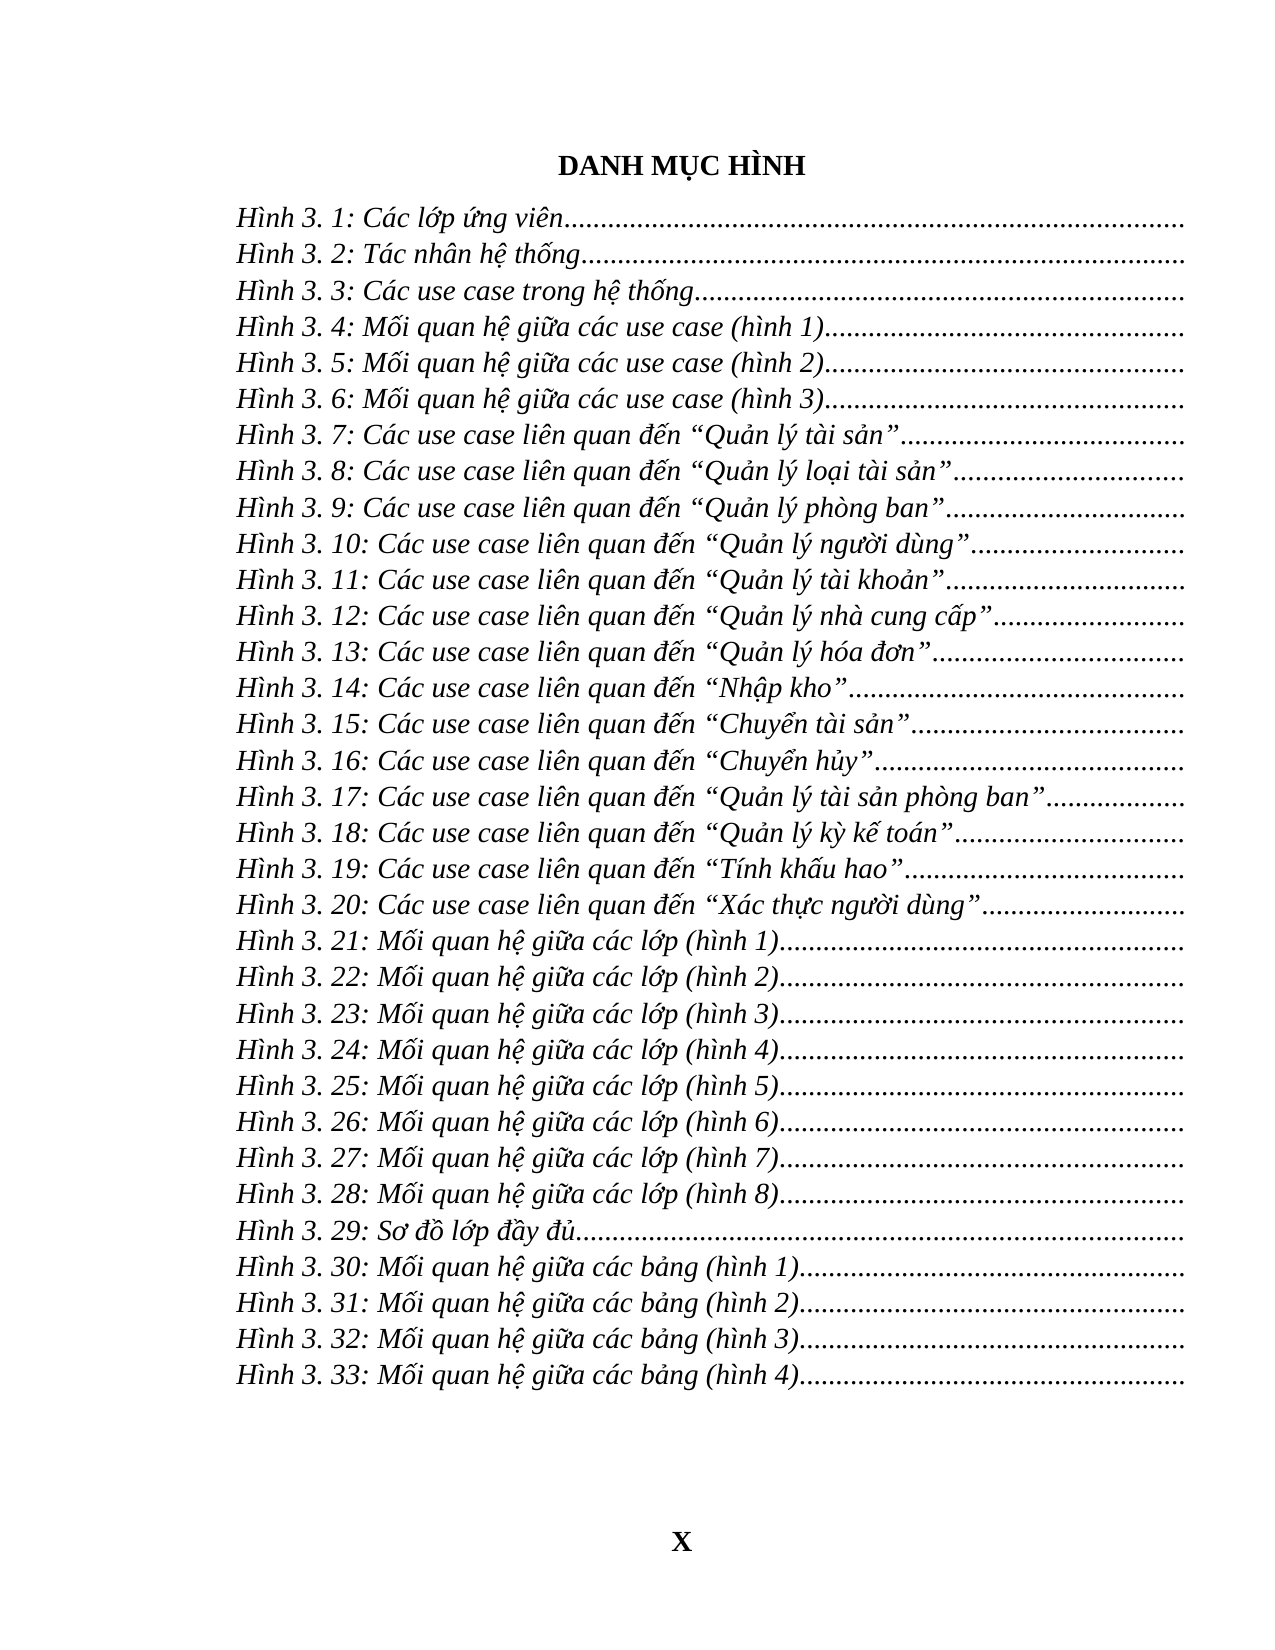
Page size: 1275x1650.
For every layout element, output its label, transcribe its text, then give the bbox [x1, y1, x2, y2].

text Hình 3. 7: Các use case liên quan đến “Quản lý tài sản” 29 [236, 417, 1127, 451]
text Hình 3. 32: Mối quan hệ giữa các bảng (hình 3) 46 [236, 1321, 1127, 1354]
text Hình 3. 30: Mối quan hệ giữa các bảng (hình 1) 44 [236, 1249, 1127, 1282]
text Hình 3. 17: Các use case liên quan đến “Quản lý tài sản phòng ban” 34 [236, 779, 1127, 812]
text Hình 3. 29: Sơ đồ lớp đầy đủ 42 [236, 1213, 1127, 1246]
text Hình 3. 15: Các use case liên quan đến “Chuyển tài sản” 33 [236, 707, 1127, 740]
text Hình 3. 28: Mối quan hệ giữa các lớp (hình 8) 40 [236, 1176, 1127, 1210]
text Hình 3. 11: Các use case liên quan đến “Quản lý tài khoản” 31 [236, 562, 1127, 596]
text Hình 3. 8: Các use case liên quan đến “Quản lý loại tài sản” 30 [236, 453, 1127, 487]
text Hình 3. 2: Tác nhân hệ thống 26 [236, 237, 1127, 270]
text Hình 3. 5: Mối quan hệ giữa các use case (hình 2) 29 [236, 345, 1127, 379]
text Hình 3. 4: Mối quan hệ giữa các use case (hình 1) 28 [236, 309, 1127, 342]
text Hình 3. 23: Mối quan hệ giữa các lớp (hình 3) 38 [236, 996, 1127, 1029]
text Hình 3. 25: Mối quan hệ giữa các lớp (hình 5) 39 [236, 1068, 1127, 1102]
text Hình 3. 9: Các use case liên quan đến “Quản lý phòng ban” 30 [236, 490, 1127, 523]
text Hình 3. 14: Các use case liên quan đến “Nhập kho” 33 [236, 670, 1127, 704]
text Hình 3. 3: Các use case trong hệ thống 27 [236, 273, 1127, 306]
text Hình 3. 16: Các use case liên quan đến “Chuyển hủy” 34 [236, 743, 1127, 776]
text Hình 3. 31: Mối quan hệ giữa các bảng (hình 2) 45 [236, 1285, 1127, 1318]
text Hình 3. 1: Các lớp ứng viên 25 [236, 201, 1127, 234]
text Hình 3. 6: Mối quan hệ giữa các use case (hình 3) 29 [236, 381, 1127, 415]
text Hình 3. 20: Các use case liên quan đến “Xác thực người dùng” 36 [236, 887, 1127, 921]
text Hình 3. 27: Mối quan hệ giữa các lớp (hình 7) 39 [236, 1140, 1127, 1174]
text DANH MỤC HÌNH [236, 148, 1127, 181]
text Hình 3. 10: Các use case liên quan đến “Quản lý người dùng” 31 [236, 526, 1127, 559]
text Hình 3. 24: Mối quan hệ giữa các lớp (hình 4) 38 [236, 1032, 1127, 1065]
text Hình 3. 26: Mối quan hệ giữa các lớp (hình 6) 39 [236, 1104, 1127, 1138]
text Hình 3. 22: Mối quan hệ giữa các lớp (hình 2) 37 [236, 959, 1127, 993]
text Hình 3. 19: Các use case liên quan đến “Tính khấu hao” 35 [236, 851, 1127, 885]
text Hình 3. 21: Mối quan hệ giữa các lớp (hình 1) 37 [236, 923, 1127, 957]
text Hình 3. 33: Mối quan hệ giữa các bảng (hình 4) 47 [236, 1357, 1127, 1391]
text Hình 3. 18: Các use case liên quan đến “Quản lý kỳ kế toán” 35 [236, 815, 1127, 848]
text Hình 3. 12: Các use case liên quan đến “Quản lý nhà cung cấp” 32 [236, 598, 1127, 632]
text Hình 3. 13: Các use case liên quan đến “Quản lý hóa đơn” 32 [236, 634, 1127, 668]
